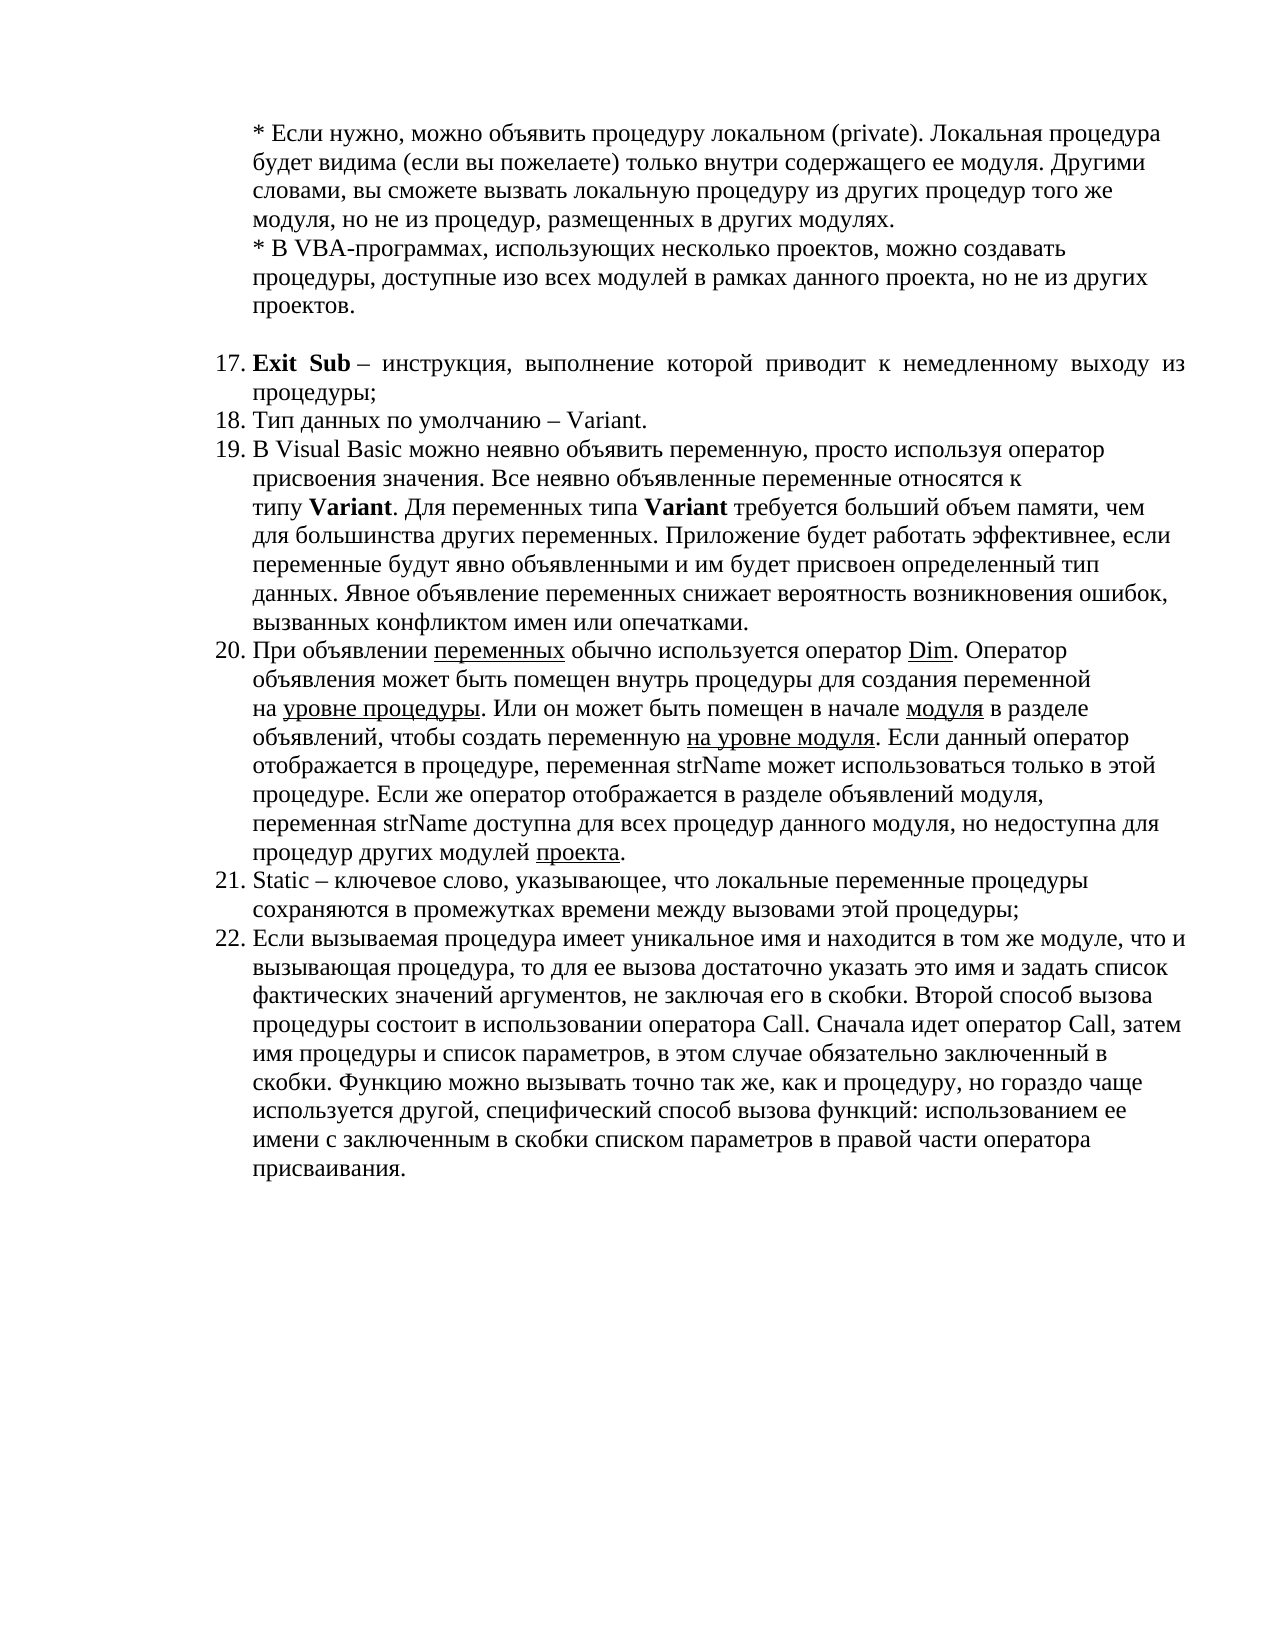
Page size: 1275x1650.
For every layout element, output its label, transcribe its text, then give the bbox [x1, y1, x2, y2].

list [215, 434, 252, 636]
list Тип данных по умолчанию – Variant. [215, 406, 1186, 434]
list Exit Sub – инструкция, выполнение которой приводит к немедленному выходу из процедуры; [215, 348, 1186, 406]
list Если вызываемая процедура имеет уникальное имя и находится в том же модуле, что и вызывающая процедура, то для ее вызова достаточно указать это имя и задать список фактических значений аргументов, не заключая его в скобки. Второй способ вызова процедуры состоит в использовании оператора Call. Сначала идет оператор Call, затем имя процедуры и список параметров, в этом случае обязательно заключенный в скобки. Функцию можно вызывать точно так же, как и процедуру, но гораздо чаще используется другой, специфический способ вызова функций: использованием ее имени с заключенным в скобки списком параметров в правой части оператора присваивания. [215, 923, 1186, 1182]
list В Visual Basic можно неявно объявить переменную, просто используя оператор присвоения значения. Все неявно объявленные переменные относятся к типу Variant. Для переменных типа Variant требуется больший объем памяти, чем для большинства других переменных. Приложение будет работать эффективнее, если переменные будут явно объявленными и им будет присвоен определенный тип данных. Явное объявление переменных снижает вероятность возникновения ошибок, вызванных конфликтом имен или опечатками. [749, 434, 1186, 636]
list Static – ключевое слово, указывающее, что локальные переменные процедуры сохраняются в промежутках времени между вызовами этой процедуры; [215, 866, 1186, 923]
text * Если нужно, можно объявить процедуру локальном (private). Локальная процедура будет видима (если вы пожелаете) только внутри содержащего ее модуля. Другими словами, вы сможете вызвать локальную процедуру из других процедур того же модуля, но не из процедур, размещенных в других модулях. [252, 118, 1186, 233]
list При объявлении переменных обычно используется оператор Dim. Оператор объявления может быть помещен внутрь процедуры для создания переменной на уровне процедуры. Или он может быть помещен в начале модуля в разделе объявлений, чтобы создать переменную на уровне модуля. Если данный оператор отображается в процедуре, переменная strName может использоваться только в этой процедуре. Если же оператор отображается в разделе объявлений модуля, переменная strName доступна для всех процедур данного модуля, но недоступна для процедур других модулей проекта. [215, 636, 1186, 866]
text * В VBA-программах, использующих несколько проектов, можно создавать процедуры, доступные изо всех модулей в рамках данного проекта, но не из других проектов. [252, 233, 1186, 319]
